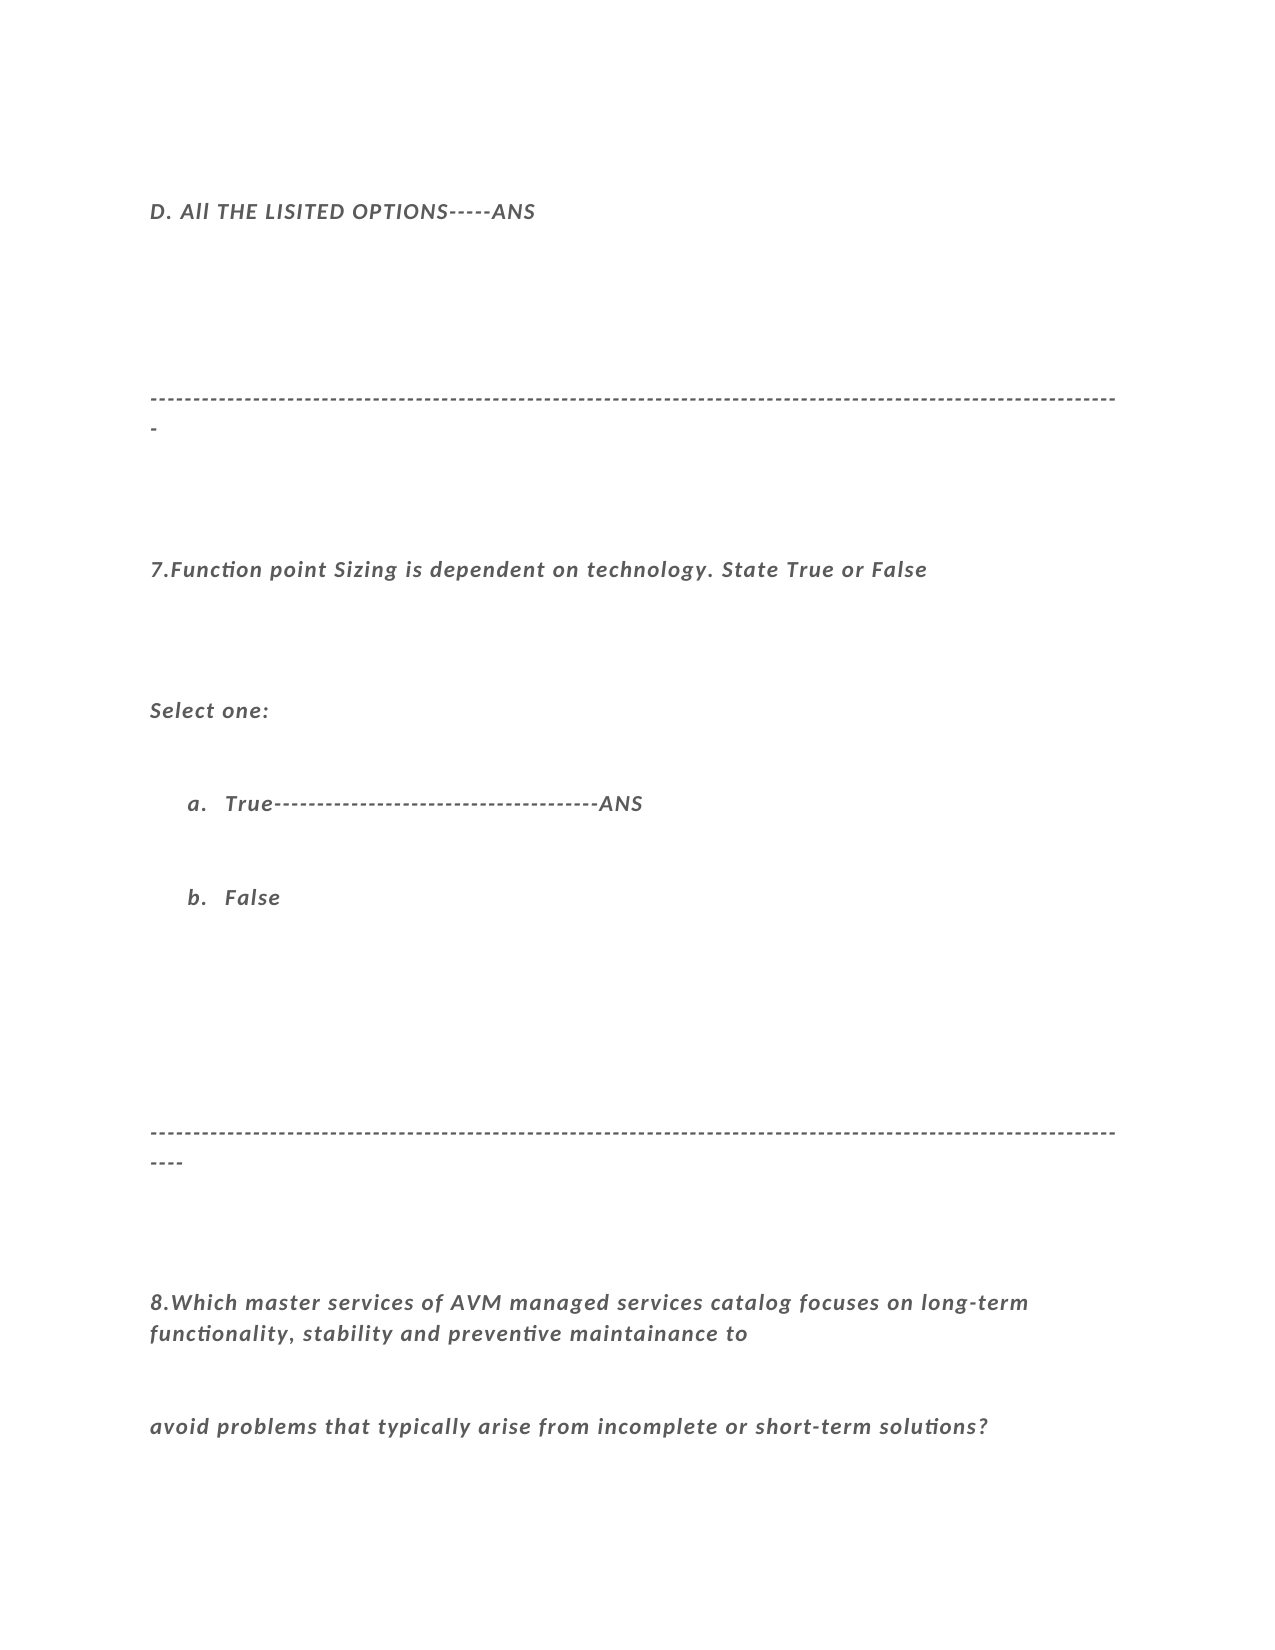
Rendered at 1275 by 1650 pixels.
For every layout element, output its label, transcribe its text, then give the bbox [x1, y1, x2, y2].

subtitle 7.Function point Sizing is dependent on technology. State True or False [150, 555, 1125, 583]
subtitle avoid problems that typically arise from incomplete or short-term solutions? [150, 1412, 1125, 1441]
subtitle True--------------------------------------ANS [187, 789, 1125, 818]
subtitle D. All THE LISITED OPTIONS-----ANS [150, 197, 1125, 225]
subtitle ------------------------------------------------------------------------------------------------------------------ [150, 384, 1125, 443]
subtitle --------------------------------------------------------------------------------------------------------------------- [150, 1118, 1125, 1176]
subtitle 8.Which master services of AVM managed services catalog focuses on long-term functionality, stability and preventive maintainance to [150, 1288, 1125, 1347]
subtitle False [187, 883, 1125, 911]
subtitle Select one: [150, 696, 1125, 724]
